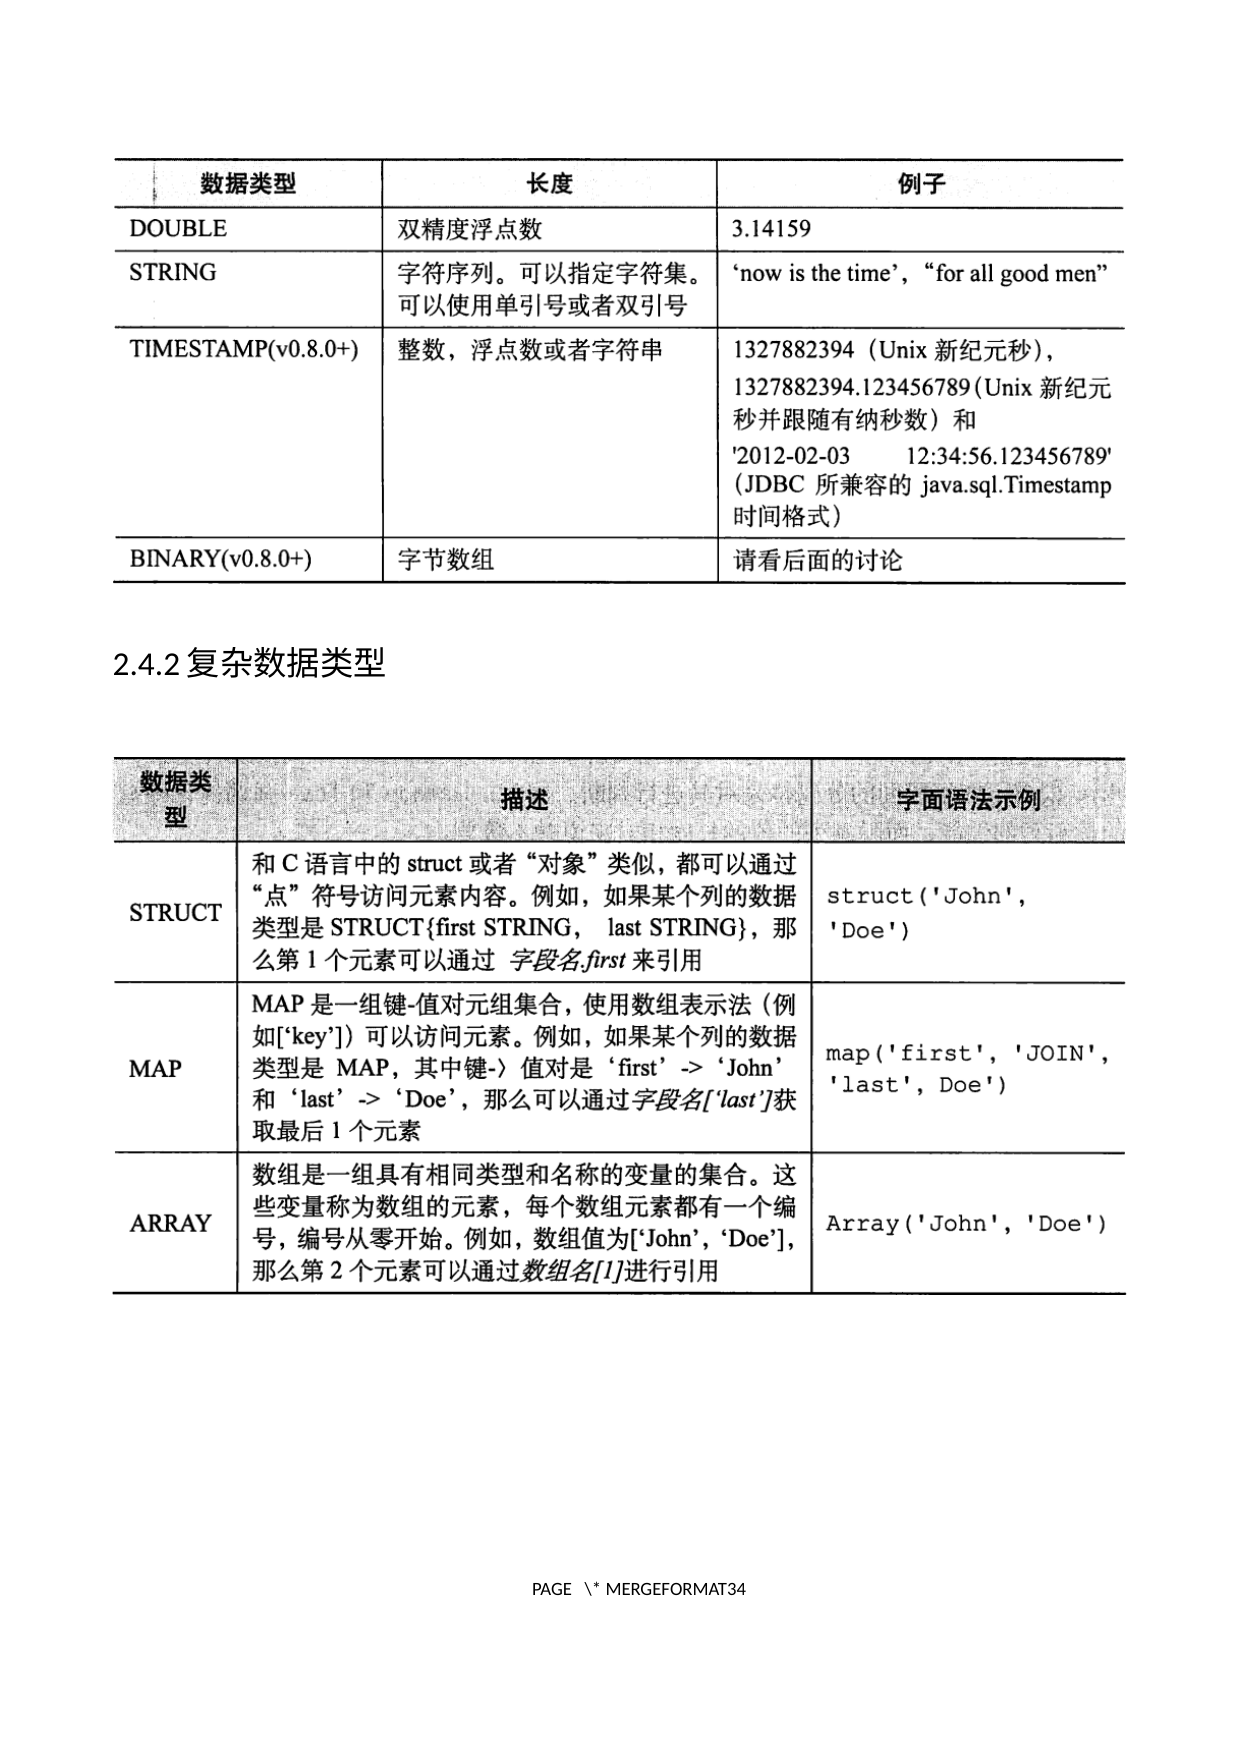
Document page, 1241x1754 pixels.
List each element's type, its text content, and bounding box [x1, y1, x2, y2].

subtitle 2.4.2复杂数据类型 [112, 627, 1128, 695]
picture [112, 158, 1127, 585]
picture [112, 757, 1128, 1295]
